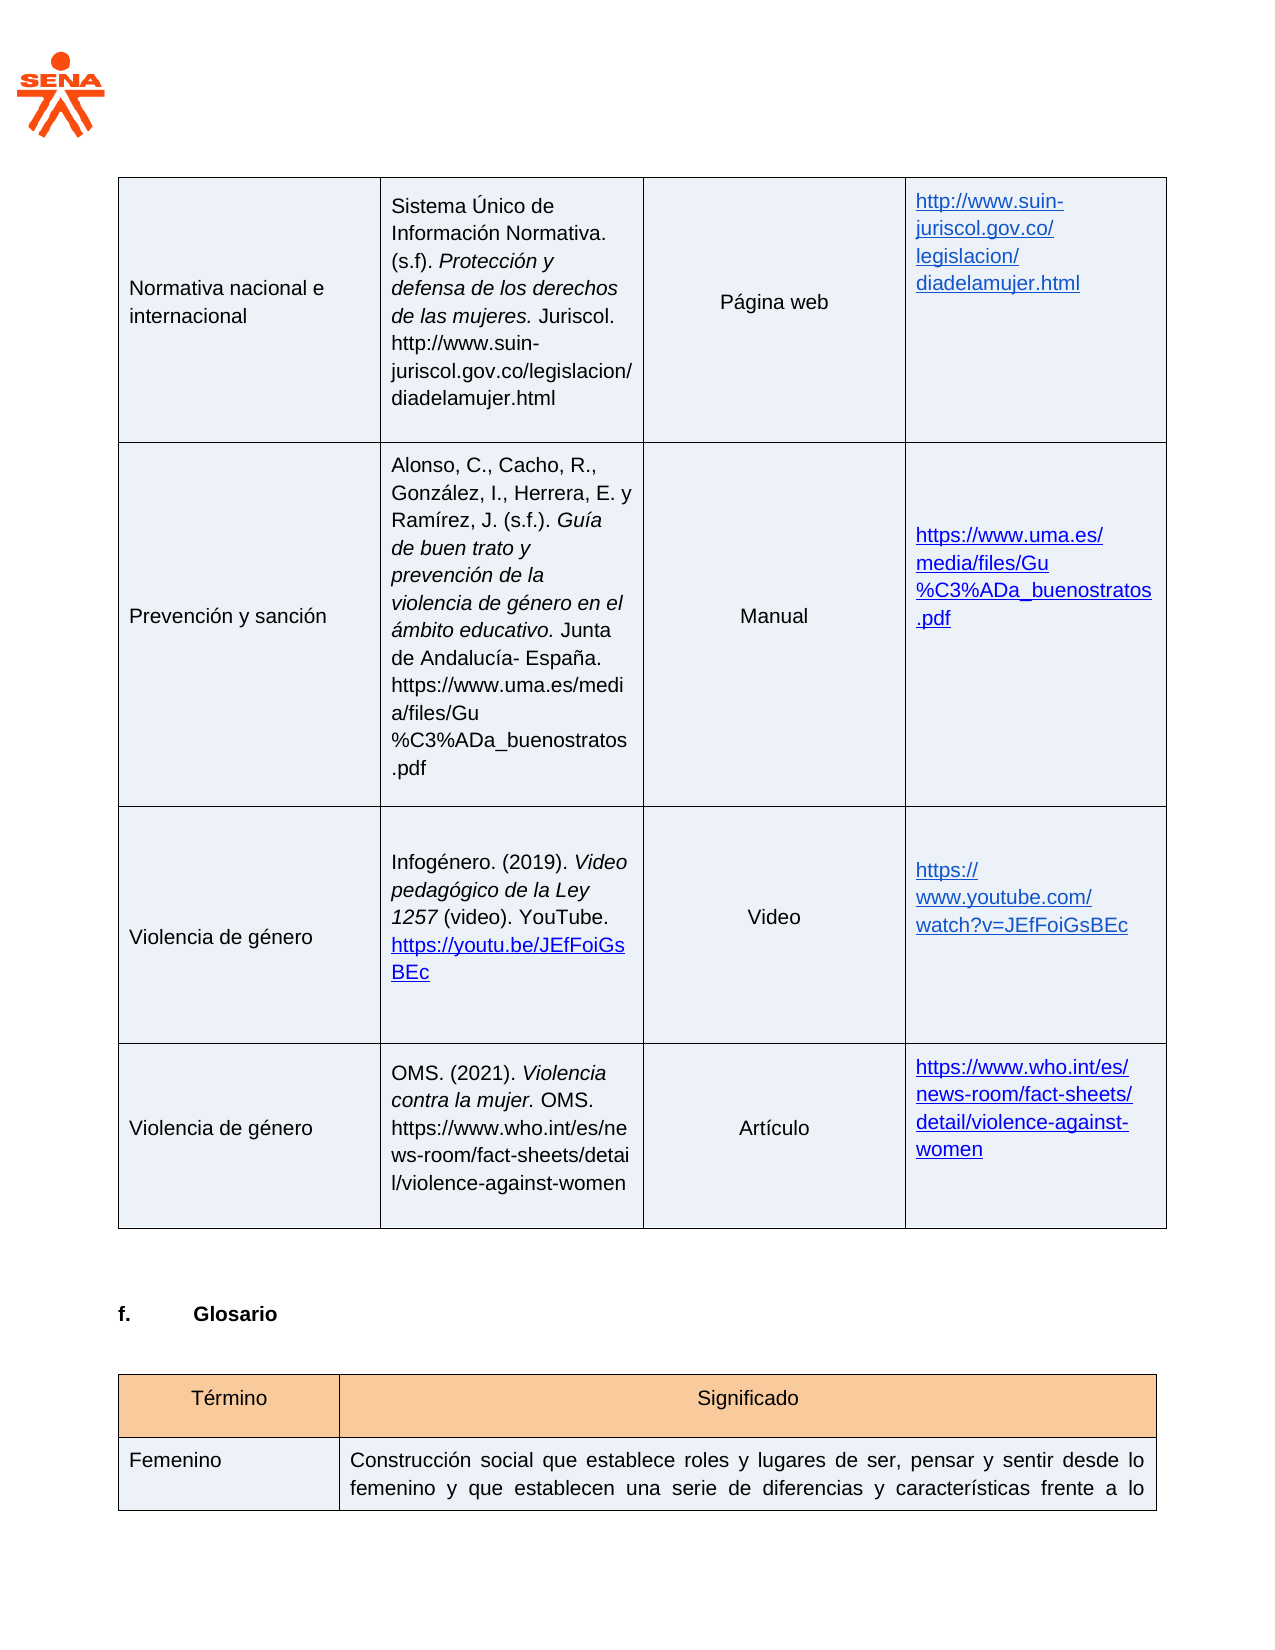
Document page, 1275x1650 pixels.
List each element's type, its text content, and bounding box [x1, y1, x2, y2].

table_cell Artículo [644, 1044, 905, 1227]
table_cell https://www.who.int/es/news-room/fact-sheets/detail/violence-against-women [906, 1044, 1166, 1227]
table_header Significado [340, 1375, 1156, 1437]
table_header Término [119, 1375, 339, 1437]
table_cell Manual [644, 443, 905, 806]
picture [7, 48, 111, 142]
table_cell https://www.uma.es/media/files/Gu%C3%ADa_buenostratos.pdf [906, 443, 1166, 806]
table_cell Sistema Único de Información Normativa. (s.f). Protección y defensa de los derechos de las mujeres. Juriscol. http://www.suin-juriscol.gov.co/legislacion/diadelamujer.html [381, 178, 643, 442]
table_cell Video [644, 807, 905, 1043]
table_cell Prevención y sanción [119, 443, 380, 806]
table_cell Femenino [119, 1438, 339, 1510]
table_cell http://www.suin-juriscol.gov.co/legislacion/diadelamujer.html [906, 178, 1166, 442]
table_cell Normativa nacional e internacional [119, 178, 380, 442]
table_cell OMS. (2021). Violencia contra la mujer. OMS. https://www.who.int/es/news-room/fact-sheets/detail/violence-against-women [381, 1044, 643, 1227]
table_cell Violencia de género [119, 807, 380, 1043]
table_cell Alonso, C., Cacho, R., González, I., Herrera, E. y Ramírez, J. (s.f.). Guía de buen trato y prevención de la violencia de género en el ámbito educativo. Junta de Andalucía- España. https://www.uma.es/media/files/Gu%C3%ADa_buenostratos.pdf [381, 443, 643, 806]
list Glosario [118, 1301, 1157, 1325]
table_cell Infogénero. (2019). Video pedagógico de la Ley 1257 (video). YouTube. https://youtu.be/JEfFoiGsBEc [381, 807, 643, 1043]
table_cell https://www.youtube.com/watch?v=JEfFoiGsBEc [906, 807, 1166, 1043]
table_cell Violencia de género [119, 1044, 380, 1227]
table_cell Página web [644, 178, 905, 442]
